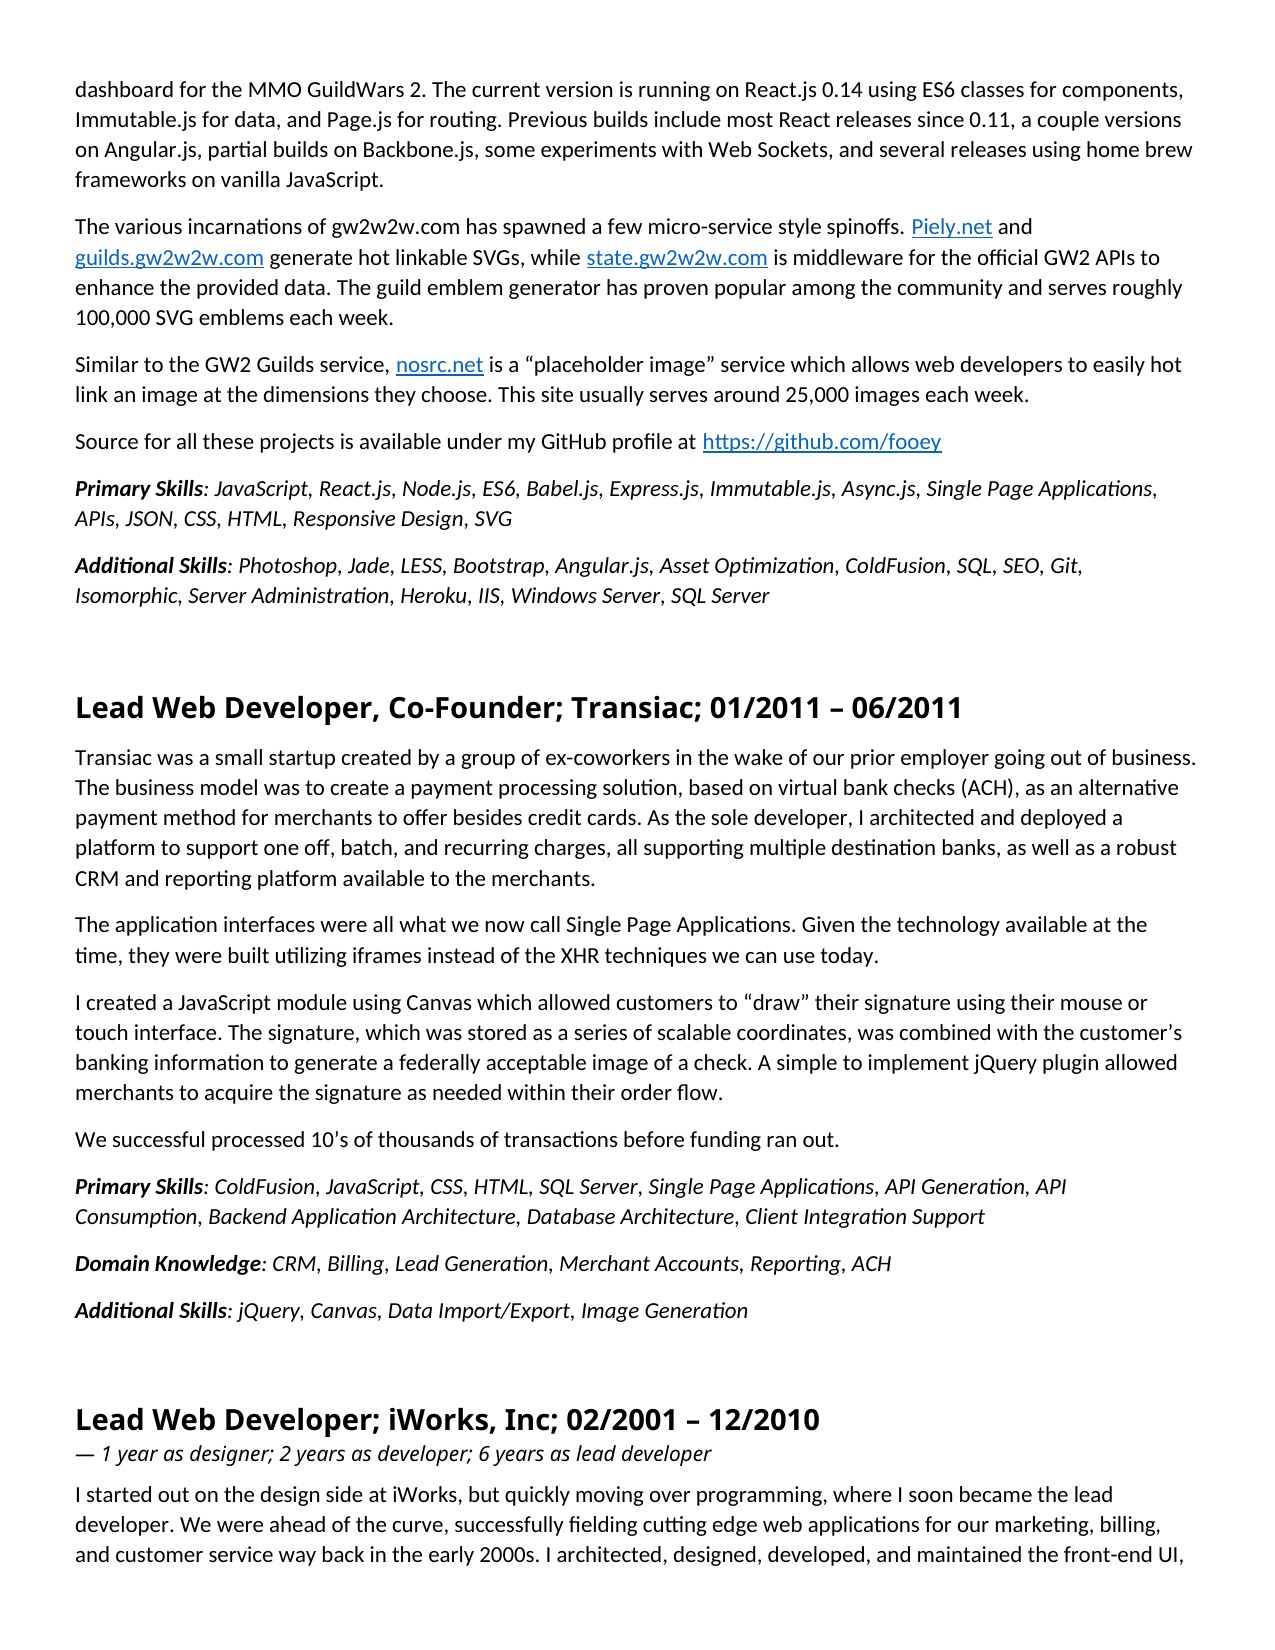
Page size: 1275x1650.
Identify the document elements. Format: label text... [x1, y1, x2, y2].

text The various incarnations of gw2w2w.com has spawned a few micro-service style spinoffs. Piely.net and guilds.gw2w2w.com generate hot linkable SVGs, while state.gw2w2w.com is middleware for the official GW2 APIs to enhance the provided data. The guild emblem generator has proven popular among the community and serves roughly 100,000 SVG emblems each week. [75, 212, 1200, 331]
text Additional Skills: jQuery, Canvas, Data Import/Export, Image Generation [75, 1296, 1200, 1324]
subtitle Lead Web Developer; iWorks, Inc; 02/2001 – 12/2010 — 1 year as designer; 2 years as developer; 6 years as lead developer [75, 1399, 1200, 1467]
text Primary Skills: ColdFusion, JavaScript, CSS, HTML, SQL Server, Single Page Applications, API Generation, API Consumption, Backend Application Architecture, Database Architecture, Client Integration Support [75, 1172, 1200, 1230]
text Similar to the GW2 Guilds service, nosrc.net is a “placeholder image” service which allows web developers to easily hot link an image at the dimensions they choose. This site usually serves around 25,000 images each week. [75, 350, 1200, 408]
text Primary Skills: JavaScript, React.js, Node.js, ES6, Babel.js, Express.js, Immutable.js, Async.js, Single Page Applications, APIs, JSON, CSS, HTML, Responsive Design, SVG [75, 474, 1200, 532]
text I created a JavaScript module using Canvas which allowed customers to “draw” their signature using their mouse or touch interface. The signature, which was stored as a series of scalable coordinates, was combined with the customer’s banking information to generate a federally acceptable image of a check. A simple to implement jQuery plugin allowed merchants to acquire the signature as needed within their order flow. [75, 988, 1200, 1106]
text The application interfaces were all what we now call Single Page Applications. Given the technology available at the time, they were built utilizing iframes instead of the XHR techniques we can use today. [75, 911, 1200, 969]
text We successful processed 10’s of thousands of transactions before funding ran out. [75, 1125, 1200, 1153]
text Additional Skills: Photoshop, Jade, LESS, Bootstrap, Angular.js, Asset Optimization, ColdFusion, SQL, SEO, Git, Isomorphic, Server Administration, Heroku, IIS, Windows Server, SQL Server [75, 551, 1200, 609]
text Source for all these projects is available under my GitHub profile at https://github.com/fooey [75, 427, 1200, 455]
subtitle Lead Web Developer, Co-Founder; Transiac; 01/2011 – 06/2011 [75, 688, 1200, 727]
text Transiac was a small startup created by a group of ex-coworkers in the wake of our prior employer going out of business. The business model was to create a payment processing solution, based on virtual bank checks (ACH), as an alternative payment method for merchants to offer besides credit cards. As the sole developer, I architected and deployed a platform to support one off, batch, and recurring charges, all supporting multiple destination banks, as well as a robust CRM and reporting platform available to the merchants. [75, 743, 1200, 892]
text Domain Knowledge: CRM, Billing, Lead Generation, Merchant Accounts, Reporting, ACH [75, 1249, 1200, 1277]
